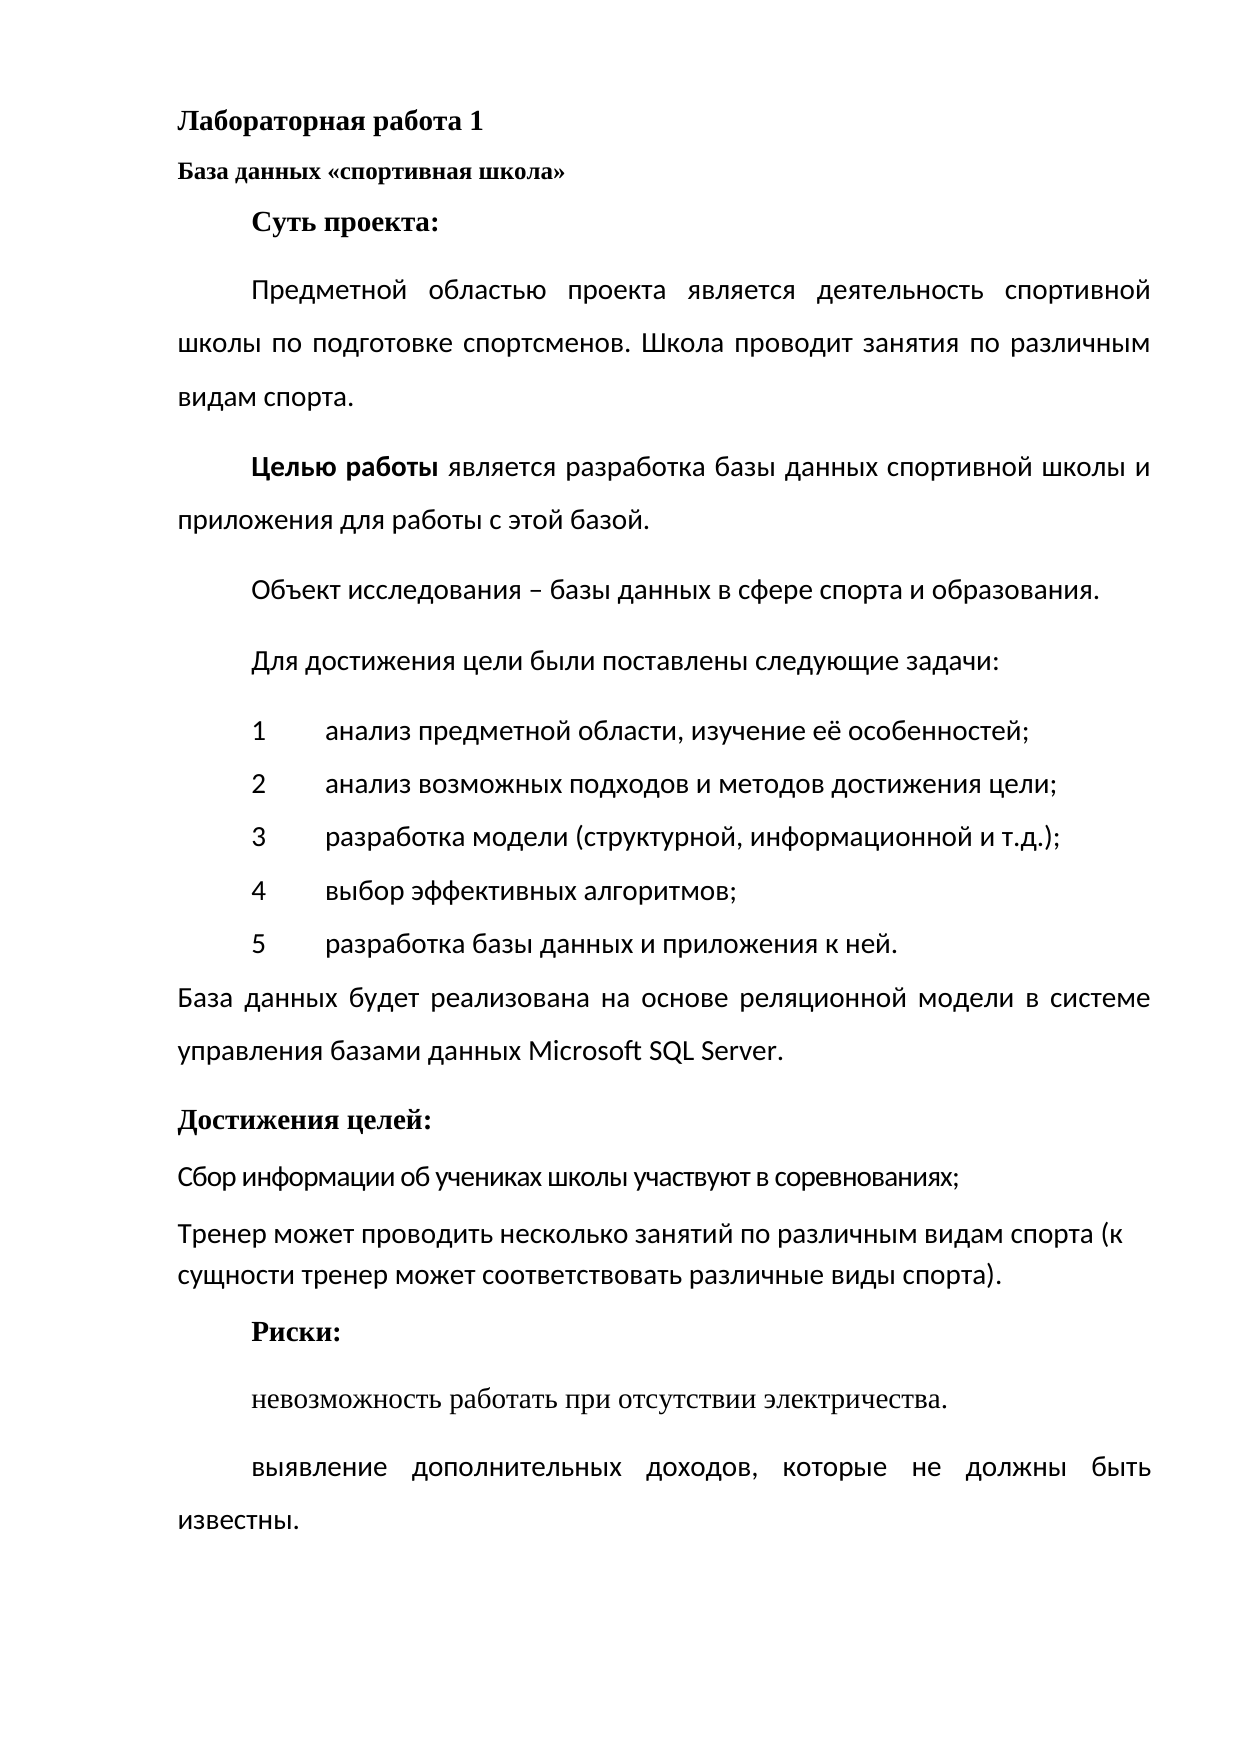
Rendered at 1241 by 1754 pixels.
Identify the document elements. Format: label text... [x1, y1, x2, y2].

list выбор эффективных алгоритмов; [177, 872, 1152, 908]
text База данных «спортивная школа» [177, 156, 1152, 185]
text Для достижения цели были поставлены следующие задачи: [177, 642, 1152, 677]
text Предметной областью проекта является деятельность спортивной школы по подготовке спортсменов. Школа проводит занятия по различным видам спорта. [177, 271, 1152, 413]
text База данных будет реализована на основе реляционной модели в системе управления базами данных Microsoft SQL Server. [177, 979, 1152, 1068]
list анализ предметной области, изучение её особенностей; [177, 712, 1152, 747]
text выявление дополнительных доходов, которые не должны быть известны. [177, 1448, 1152, 1537]
text Объект исследования – базы данных в сфере спорта и образования. [177, 571, 1152, 607]
text Достижения целей: [177, 1102, 1152, 1136]
text Целью работы является разработка базы данных спортивной школы и приложения для работы с этой базой. [177, 448, 1152, 537]
list разработка базы данных и приложения к ней. [177, 925, 1152, 961]
text Сбор информации об учениках школы участвуют в соревнованиях; [177, 1158, 1152, 1193]
text Суть проекта: [177, 204, 1152, 237]
text Лабораторная работа 1 [177, 103, 1152, 137]
text невозможность работать при отсутствии электричества. [177, 1381, 1152, 1414]
list анализ возможных подходов и методов достижения цели; [177, 765, 1152, 801]
text Риски: [177, 1314, 1152, 1347]
list разработка модели (структурной, информационной и т.д.); [177, 818, 1152, 854]
text Тренер может проводить несколько занятий по различным видам спорта (к сущности тренер может соответствовать различные виды спорта). [177, 1215, 1152, 1292]
